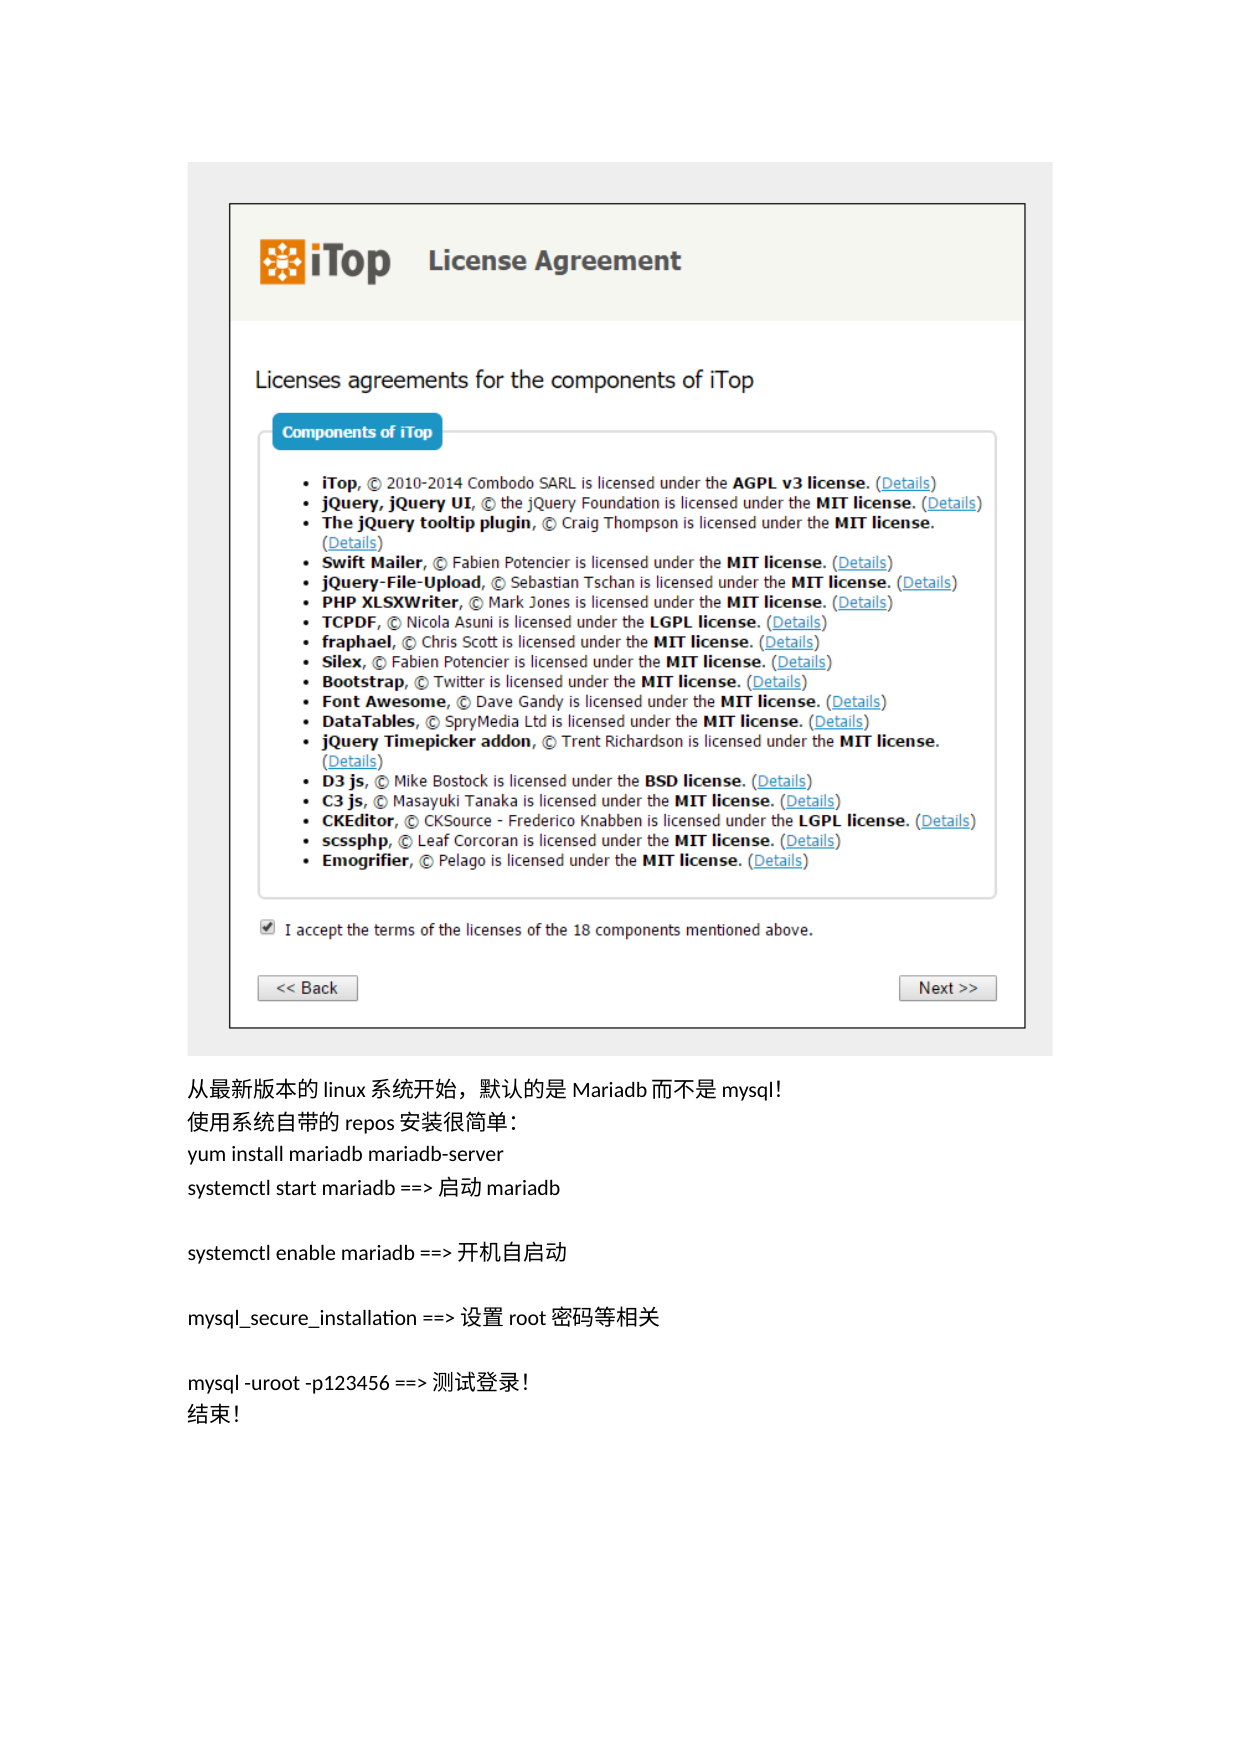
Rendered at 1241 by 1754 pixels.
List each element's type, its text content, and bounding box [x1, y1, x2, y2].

picture [187, 162, 1053, 1056]
text 从最新版本的linux系统开始，默认的是 Mariadb而不是mysql！ [187, 1072, 1053, 1104]
text yum install mariadb mariadb-server [187, 1137, 1053, 1169]
text 结束！ [187, 1397, 1053, 1429]
text 使用系统自带的repos安装很简单： [187, 1104, 1053, 1137]
text systemctl enable mariadb ==> 开机自启动 [187, 1234, 1053, 1267]
text mysql -uroot -p123456 ==> 测试登录！ [187, 1364, 1053, 1397]
text mysql_secure_installation ==> 设置 root密码等相关 [187, 1299, 1053, 1332]
text systemctl start mariadb ==> 启动mariadb [187, 1169, 1053, 1202]
